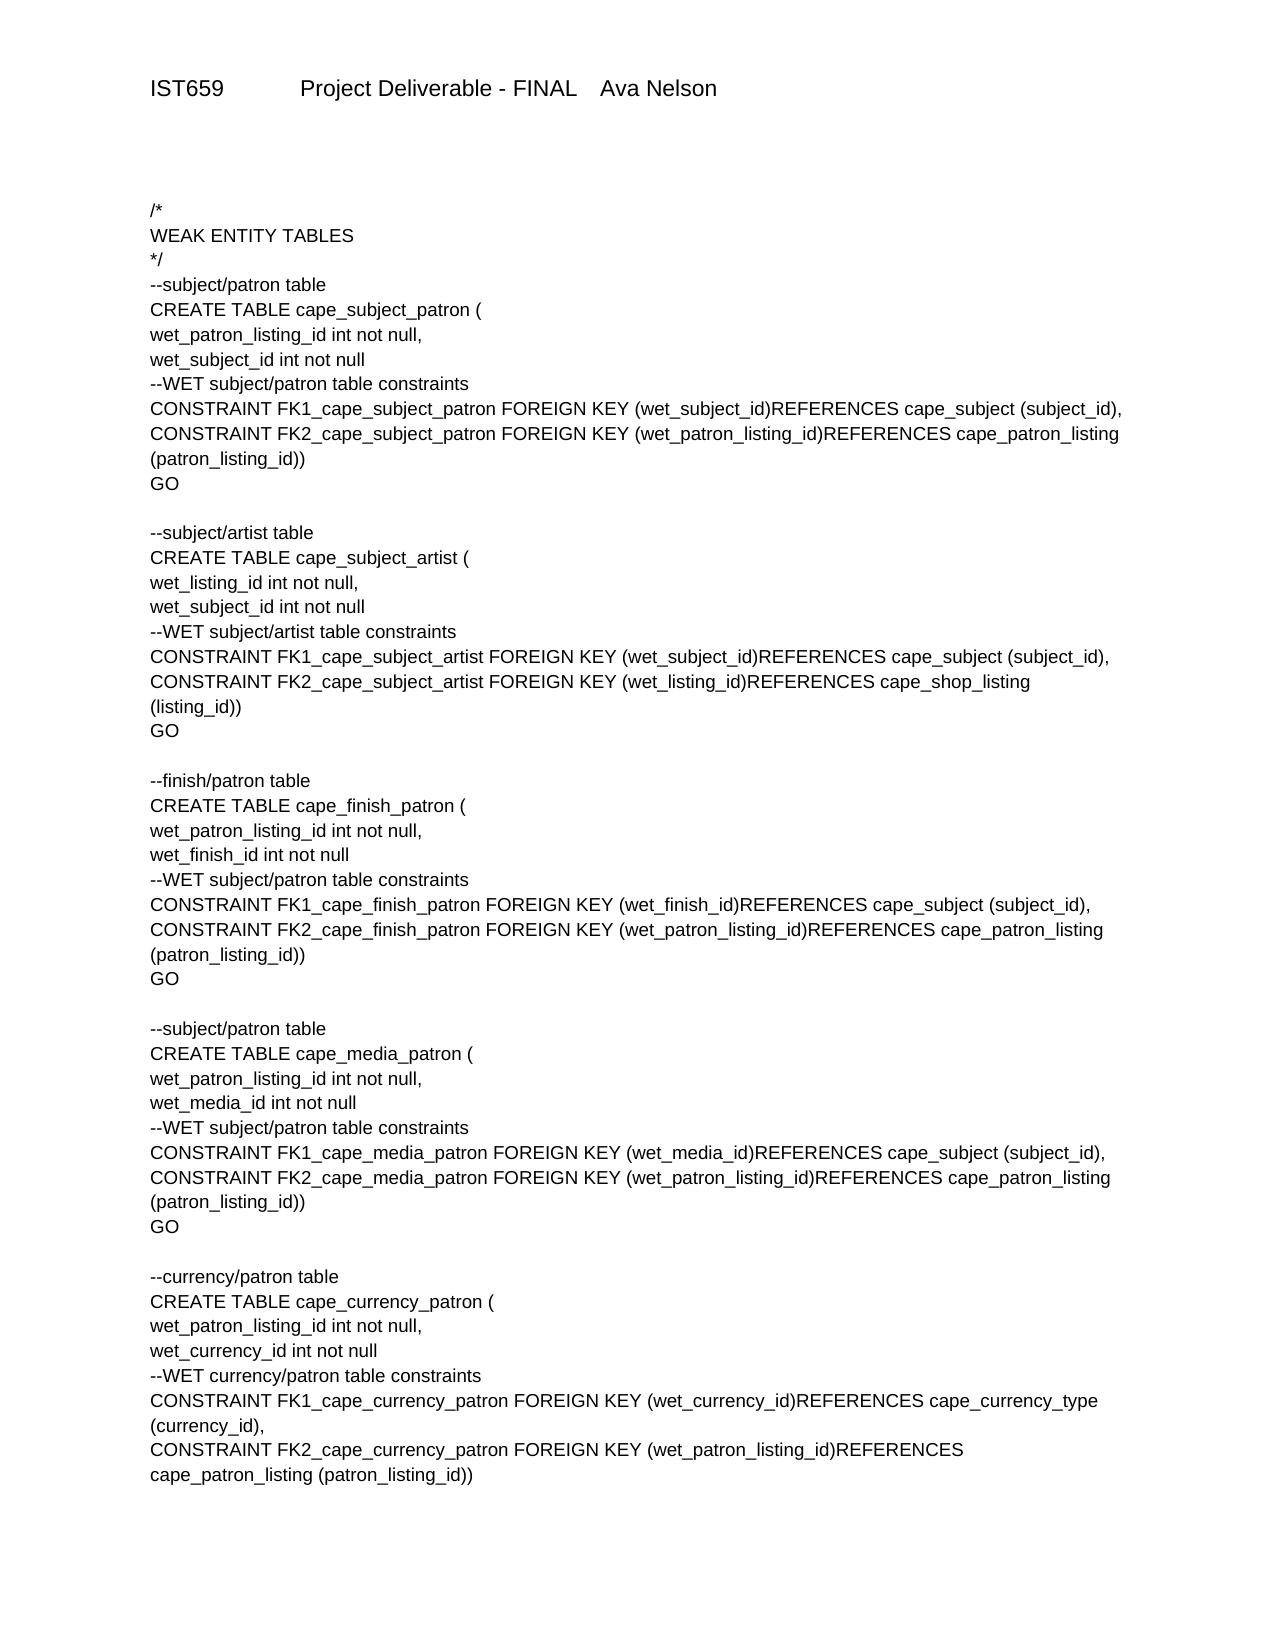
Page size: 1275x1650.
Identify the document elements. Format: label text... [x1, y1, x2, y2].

text wet_finish_id int not null [150, 844, 1125, 866]
text GO [150, 968, 1125, 990]
text CONSTRAINT FK1_cape_media_patron FOREIGN KEY (wet_media_id)REFERENCES cape_subject (subject_id), [150, 1142, 1125, 1163]
text --WET subject/patron table constraints [150, 1117, 1125, 1138]
text wet_subject_id int not null [150, 348, 1125, 370]
text CREATE TABLE cape_currency_patron ( [150, 1290, 1125, 1312]
text CONSTRAINT FK1_cape_currency_patron FOREIGN KEY (wet_currency_id)REFERENCES cape_currency_type (currency_id), [150, 1389, 1125, 1436]
text CREATE TABLE cape_subject_patron ( [150, 299, 1125, 320]
text wet_patron_listing_id int not null, [150, 1067, 1125, 1089]
text wet_media_id int not null [150, 1092, 1125, 1114]
text CONSTRAINT FK2_cape_finish_patron FOREIGN KEY (wet_patron_listing_id)REFERENCES cape_patron_listing (patron_listing_id)) [150, 918, 1125, 965]
text --WET subject/patron table constraints [150, 869, 1125, 891]
text CONSTRAINT FK2_cape_currency_patron FOREIGN KEY (wet_patron_listing_id)REFERENCES cape_patron_listing (patron_listing_id)) [150, 1439, 1125, 1486]
text */ [150, 249, 1125, 271]
text CONSTRAINT FK2_cape_subject_artist FOREIGN KEY (wet_listing_id)REFERENCES cape_shop_listing (listing_id)) [150, 671, 1125, 717]
text --WET subject/artist table constraints [150, 621, 1125, 643]
text --currency/patron table [150, 1266, 1125, 1287]
text wet_patron_listing_id int not null, [150, 323, 1125, 345]
text wet_currency_id int not null [150, 1340, 1125, 1362]
text wet_patron_listing_id int not null, [150, 1315, 1125, 1337]
text --subject/patron table [150, 274, 1125, 296]
text CREATE TABLE cape_subject_artist ( [150, 547, 1125, 568]
text --finish/patron table [150, 770, 1125, 791]
text CONSTRAINT FK1_cape_finish_patron FOREIGN KEY (wet_finish_id)REFERENCES cape_subject (subject_id), [150, 894, 1125, 915]
text --WET subject/patron table constraints [150, 373, 1125, 395]
text wet_patron_listing_id int not null, [150, 819, 1125, 841]
text wet_listing_id int not null, [150, 571, 1125, 593]
text GO [150, 472, 1125, 494]
text CREATE TABLE cape_media_patron ( [150, 1042, 1125, 1064]
text CONSTRAINT FK1_cape_subject_patron FOREIGN KEY (wet_subject_id)REFERENCES cape_subject (subject_id), [150, 398, 1125, 419]
text GO [150, 1216, 1125, 1238]
text --subject/artist table [150, 522, 1125, 543]
text --WET currency/patron table constraints [150, 1365, 1125, 1386]
text CREATE TABLE cape_finish_patron ( [150, 794, 1125, 816]
text /* [150, 199, 1125, 221]
text CONSTRAINT FK2_cape_media_patron FOREIGN KEY (wet_patron_listing_id)REFERENCES cape_patron_listing (patron_listing_id)) [150, 1166, 1125, 1213]
text CONSTRAINT FK1_cape_subject_artist FOREIGN KEY (wet_subject_id)REFERENCES cape_subject (subject_id), [150, 646, 1125, 667]
text wet_subject_id int not null [150, 596, 1125, 618]
text WEAK ENTITY TABLES [150, 224, 1125, 246]
text --subject/patron table [150, 1018, 1125, 1039]
text GO [150, 720, 1125, 742]
text CONSTRAINT FK2_cape_subject_patron FOREIGN KEY (wet_patron_listing_id)REFERENCES cape_patron_listing (patron_listing_id)) [150, 423, 1125, 469]
